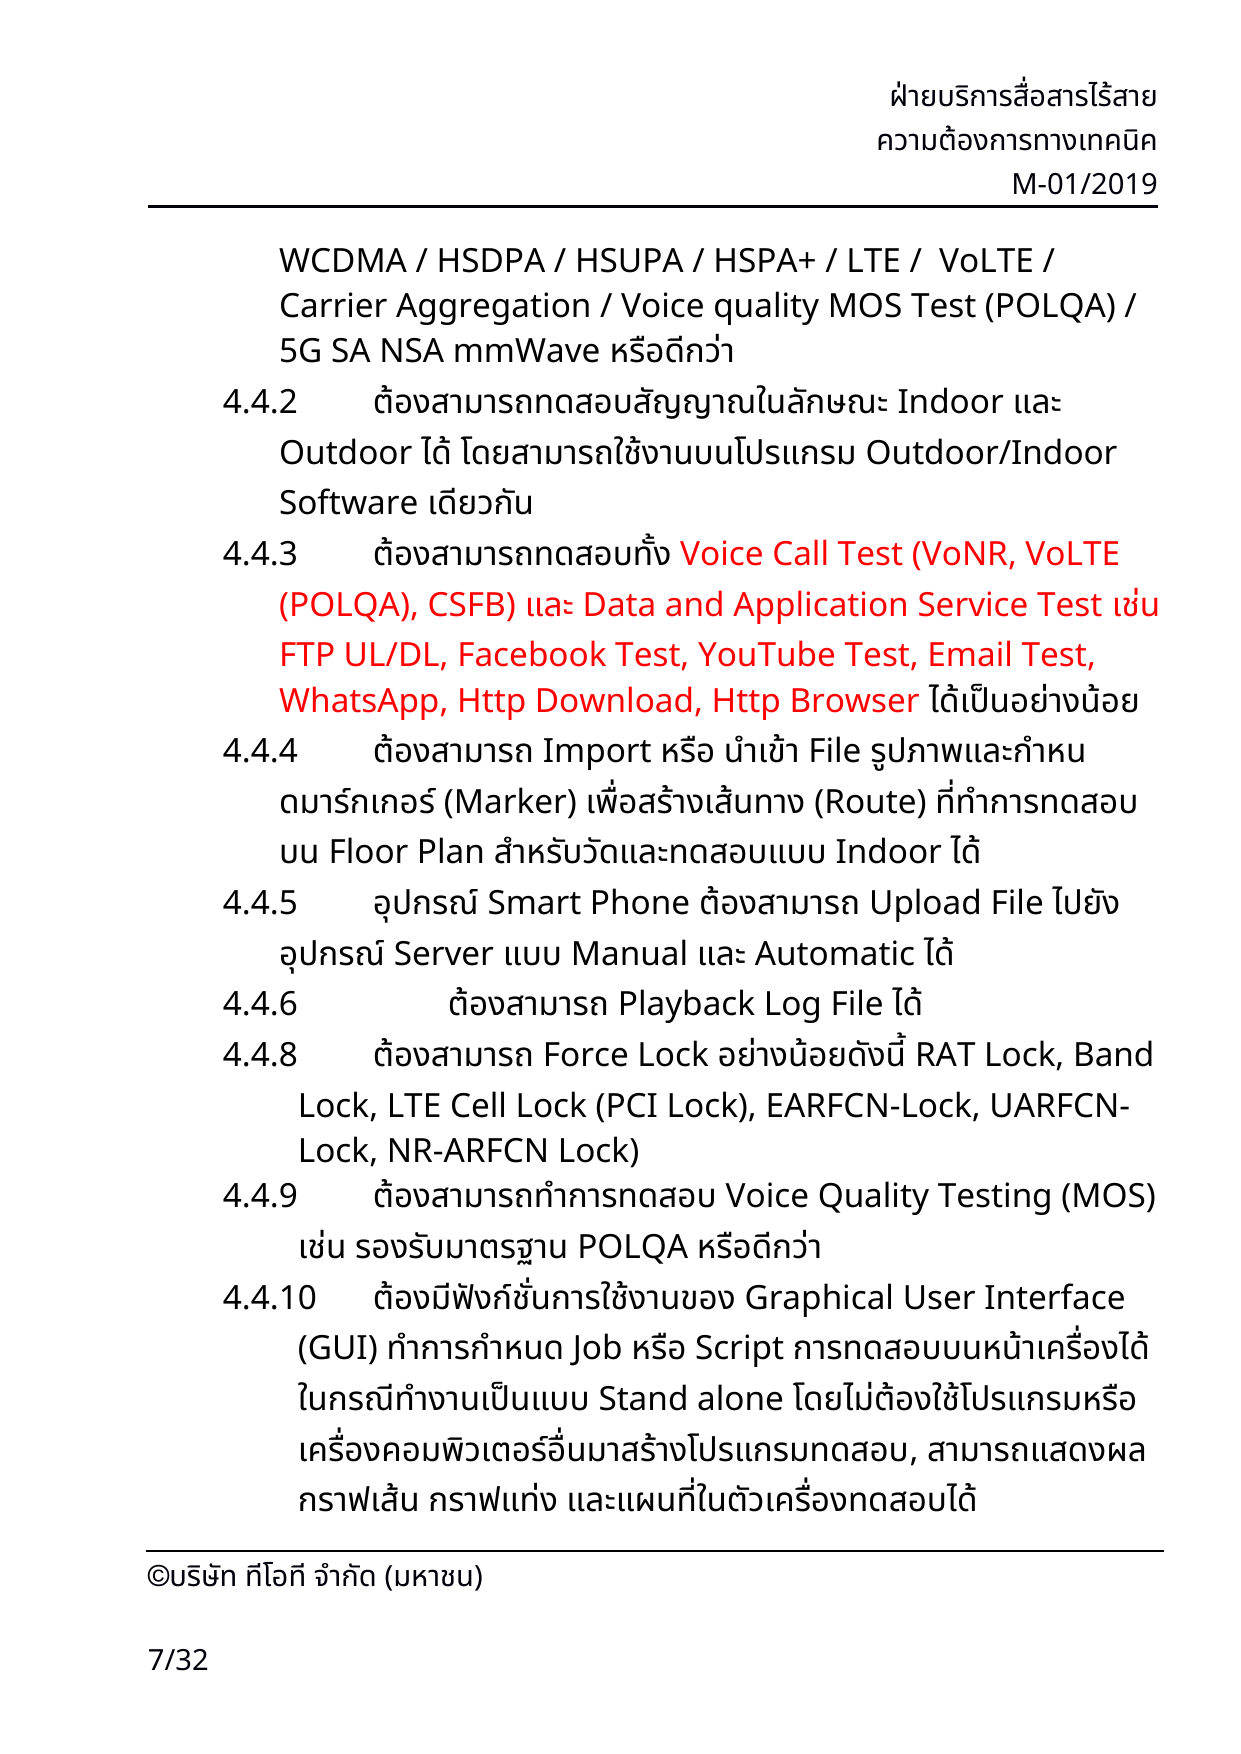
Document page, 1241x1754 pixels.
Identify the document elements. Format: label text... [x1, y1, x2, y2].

text 4.4.4 ต้องสามารถ Import หรือ นำเข้า File รูปภาพและกำหนดมาร์กเกอร์ (Marker) เพื่อสร้างเส้นทาง (Route) ที่ทำการทดสอบบน Floor Plan สำหรับวัดและทดสอบแบบ Indoor ได้ [223, 727, 1162, 879]
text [223, 236, 1162, 378]
text 4.4.5 อุปกรณ์ Smart Phone ต้องสามารถ Upload File ไปยังอุปกรณ์ Server แบบ Manual และ Automatic ได้ [223, 879, 1162, 980]
text 4.4.3 ต้องสามารถทดสอบทั้ง Voice Call Test (VoNR, VoLTE (POLQA), CSFB) และ Data and Application Service Test เช่น FTP UL/DL, Facebook Test, YouTube Test, Email Test, WhatsApp, Http Download, Http Browser ได้เป็นอย่างน้อย [223, 530, 1162, 727]
text 4.4.10 ต้องมีฟังก์ชั่นการใช้งานของ Graphical User Interface (GUI) ทำการกำหนด Job หรือ Script การทดสอบบนหน้าเครื่องได้ในกรณีทำงานเป็นแบบ Stand alone โดยไม่ต้องใช้โปรแกรมหรือเครื่องคอมพิวเตอร์อื่นมาสร้างโปรแกรมทดสอบ, สามารถแสดงผลกราฟเส้น กราฟแท่ง และแผนที่ในตัวเครื่องทดสอบได้ [223, 1273, 1162, 1526]
text 4.4.8 ต้องสามารถ Force Lock อย่างน้อยดังนี้ RAT Lock, Band Lock, LTE Cell Lock (PCI Lock), EARFCN-Lock, UARFCN-Lock, NR-ARFCN Lock) [223, 1031, 1162, 1172]
text 4.4.9 ต้องสามารถทำการทดสอบ Voice Quality Testing (MOS) เช่น รองรับมาตรฐาน POLQA หรือดีกว่า [223, 1172, 1162, 1273]
text 4.4.2 ต้องสามารถทดสอบสัญญาณในลักษณะ Indoor และ Outdoor ได้ โดยสามารถใช้งานบนโปรแกรม Outdoor/Indoor Software เดียวกัน [223, 378, 1162, 530]
text 4.4.6 ต้องสามารถ Playback Log File ได้ [223, 980, 1162, 1031]
